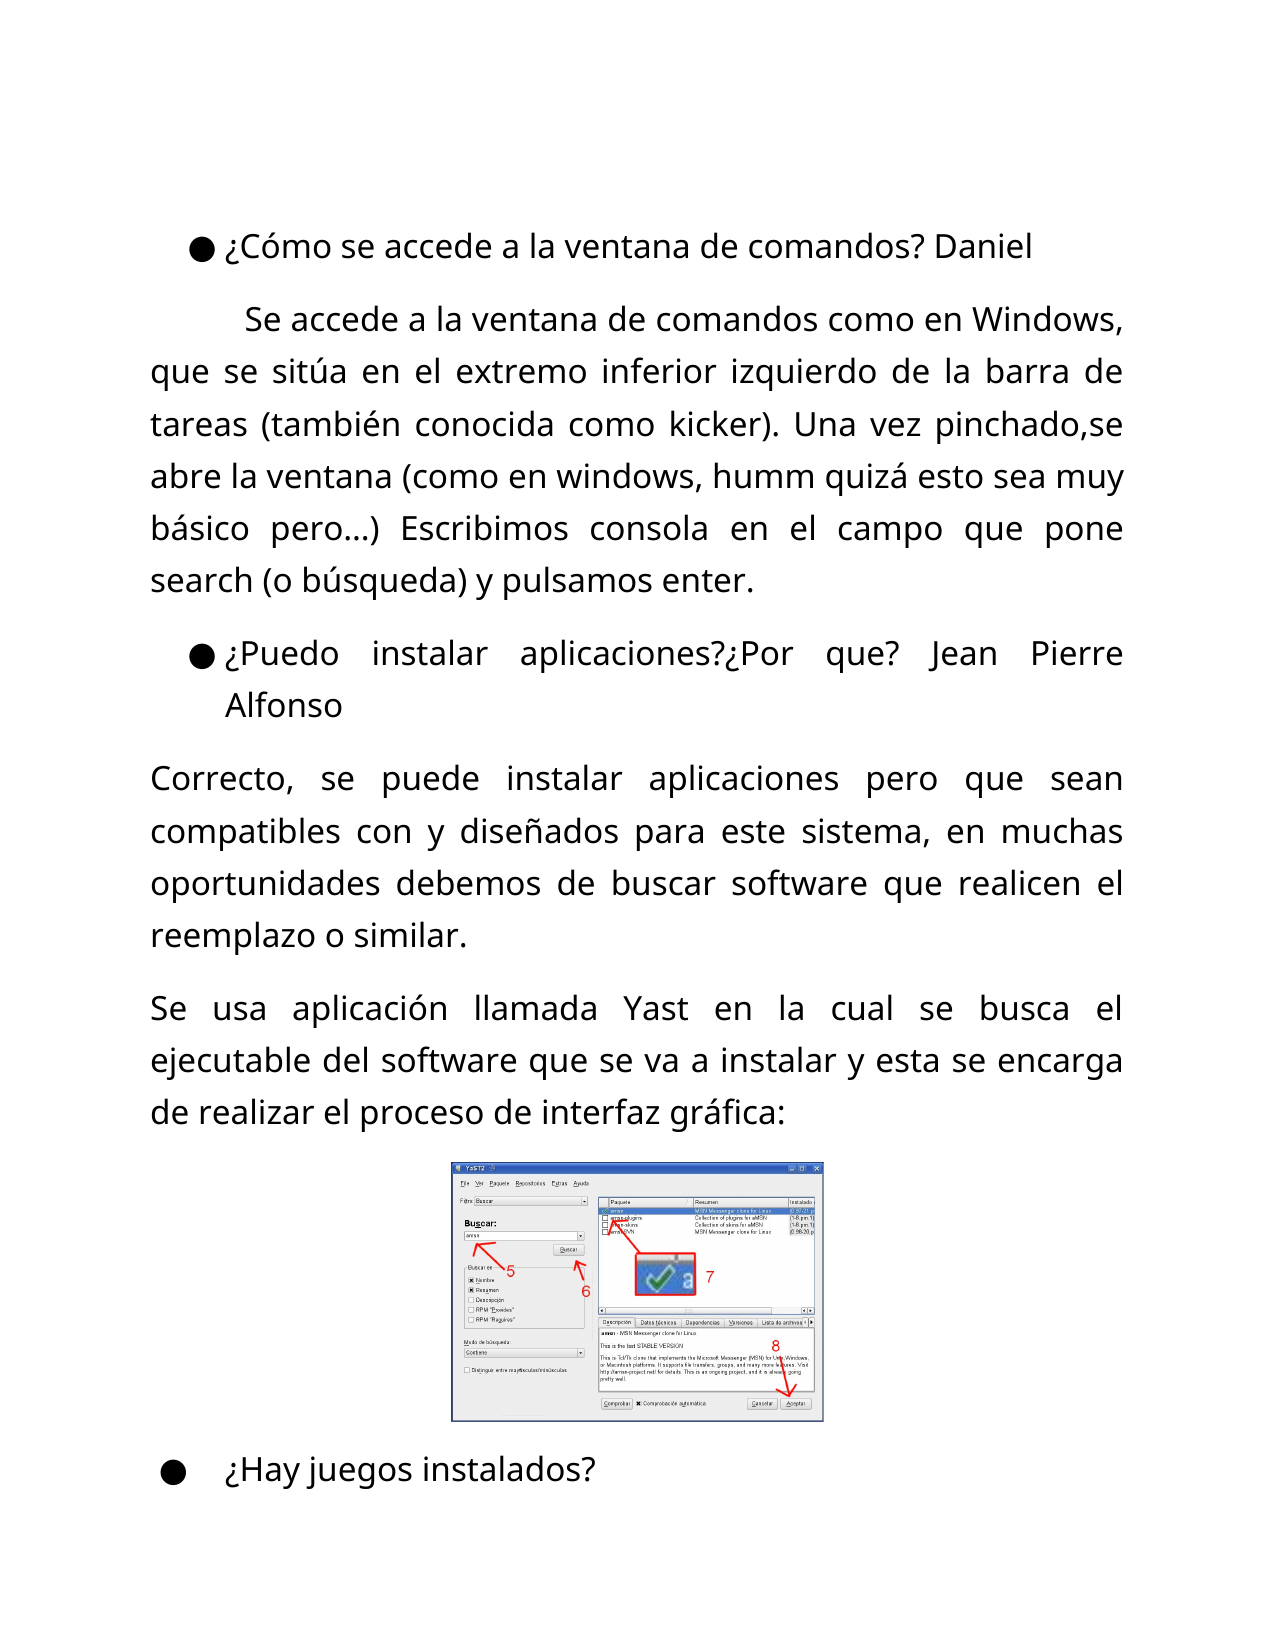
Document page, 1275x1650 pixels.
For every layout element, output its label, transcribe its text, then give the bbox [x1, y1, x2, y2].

picture [451, 1162, 824, 1422]
list ¿Puedo instalar aplicaciones?¿Por que? Jean Pierre Alfonso [187, 630, 1125, 728]
text Se usa aplicación llamada Yast en la cual se busca el ejecutable del software que se va a instalar y esta se encarga de realizar el proceso de interfaz gráfica: [150, 985, 1125, 1134]
text Se accede a la ventana de comandos como en Windows, que se sitúa en el extremo inferior izquierdo de la barra de tareas (también conocida como kicker). Una vez pinchado,se abre la ventana (como en windows, humm quizá esto sea muy básico pero…) Escribimos consola en el campo que pone search (o búsqueda) y pulsamos enter. [150, 296, 1125, 602]
list ¿Hay juegos instalados? [187, 1446, 1125, 1491]
list ¿Cómo se accede a la ventana de comandos? Daniel [187, 223, 1125, 268]
text Correcto, se puede instalar aplicaciones pero que sean compatibles con y diseñados para este sistema, en muchas oportunidades debemos de buscar software que realicen el reemplazo o similar. [150, 755, 1125, 957]
